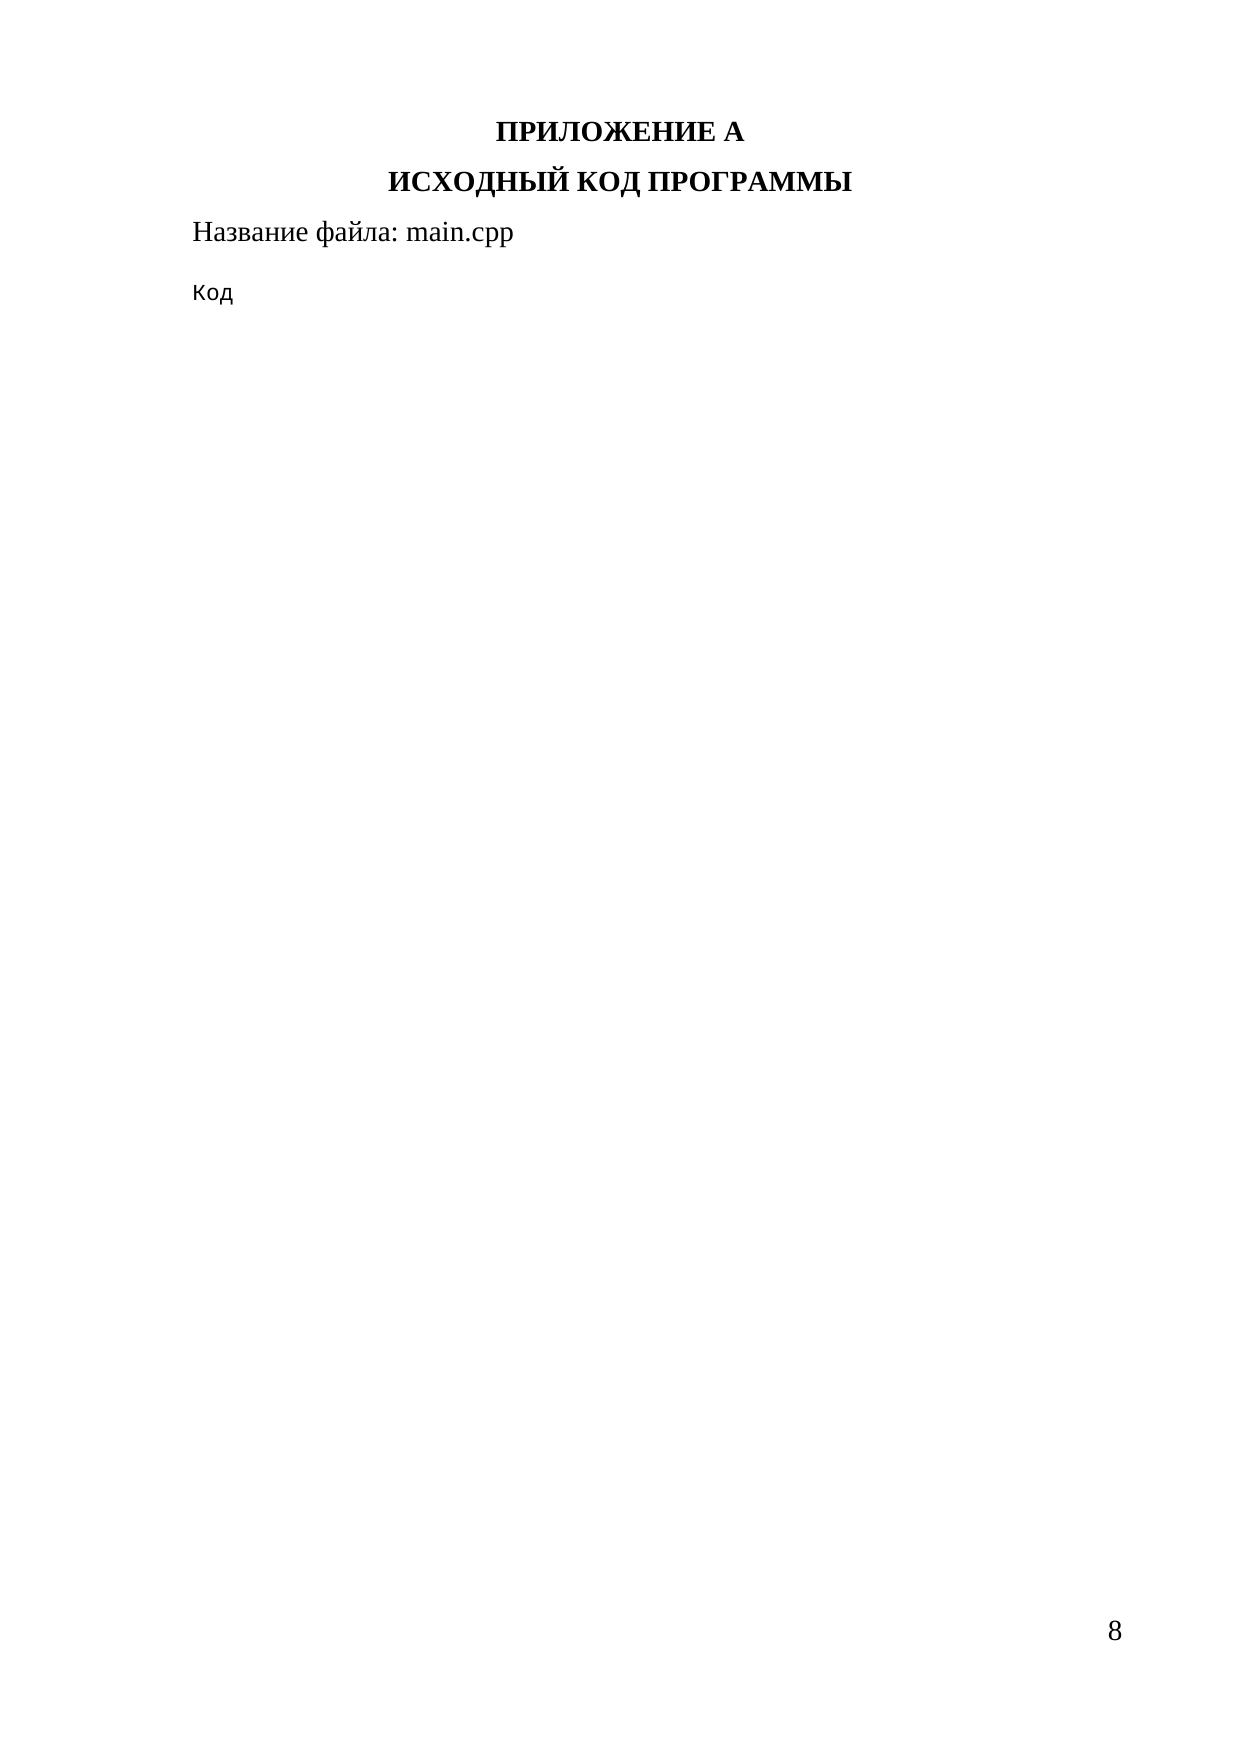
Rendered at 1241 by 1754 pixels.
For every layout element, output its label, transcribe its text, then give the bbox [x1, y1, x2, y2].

text Код [118, 281, 1122, 307]
subtitle ПРИЛОЖЕНИЕ А ИСХОДНЫЙ КОД ПРОГРАММЫ [118, 114, 1122, 197]
text Название файла: main.cpp [118, 214, 1122, 248]
